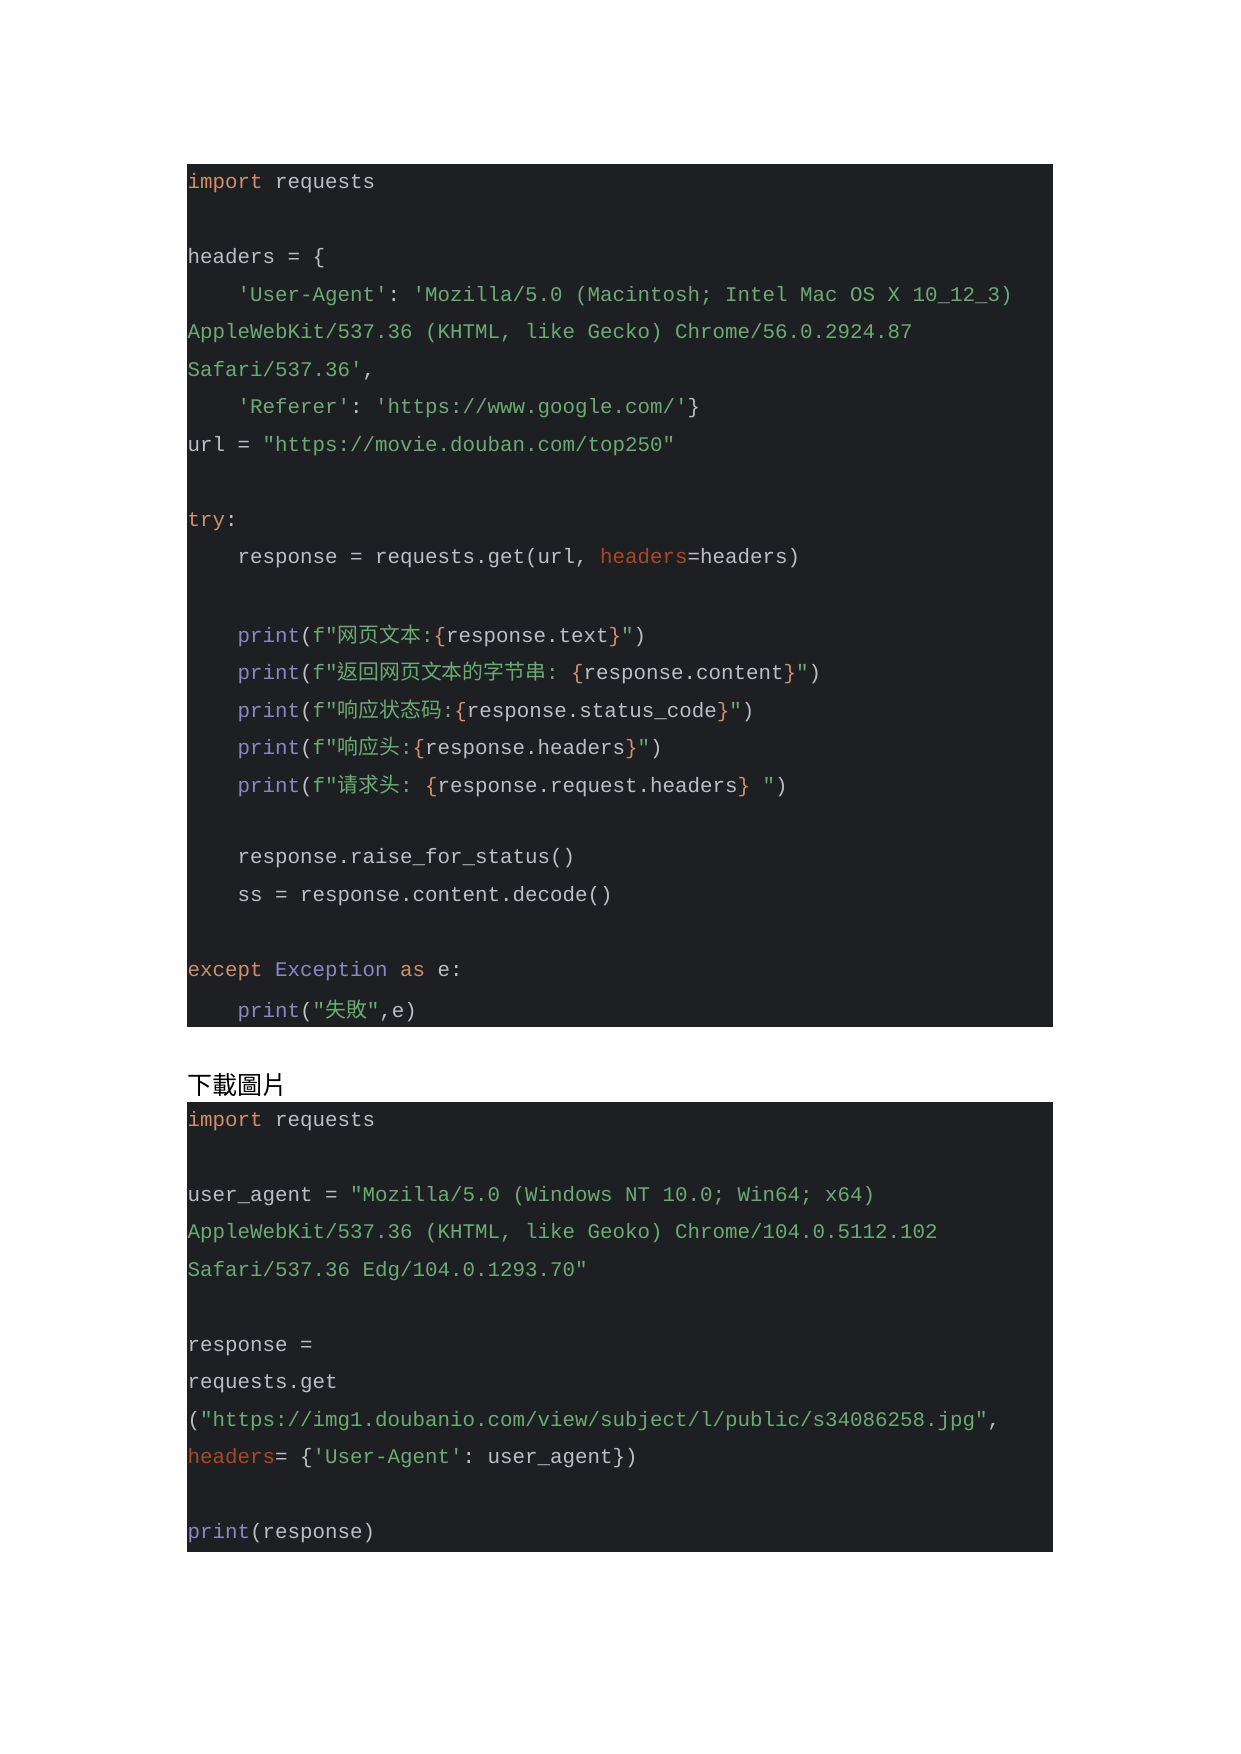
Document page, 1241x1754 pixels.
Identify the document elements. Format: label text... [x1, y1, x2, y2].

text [187, 1102, 1053, 1552]
text 下載圖片 [187, 1064, 1053, 1102]
text import requests headers = { 'User-Agent': 'Mozilla/5.0 (Macintosh; Intel Mac OS X 10_12_3) AppleWebKit/537.36 (KHTML, like Gecko) Chrome/56.0.2924.87 Safari/537.36', 'Referer': 'https://www.google.com/'} url = "https://movie.douban.com/top250" try: response = requests.get(url, headers=headers) print(f"网页文本:{response.text}") print(f"返回网页文本的字节串: {response.content}") print(f"响应状态码:{response.status_code}") print(f"响应头:{response.headers}") print(f"请求头: {response.request.headers} ") response.raise_for_status() ss = response.content.decode() except Exception as e: print("失敗",e) [187, 164, 1053, 1027]
